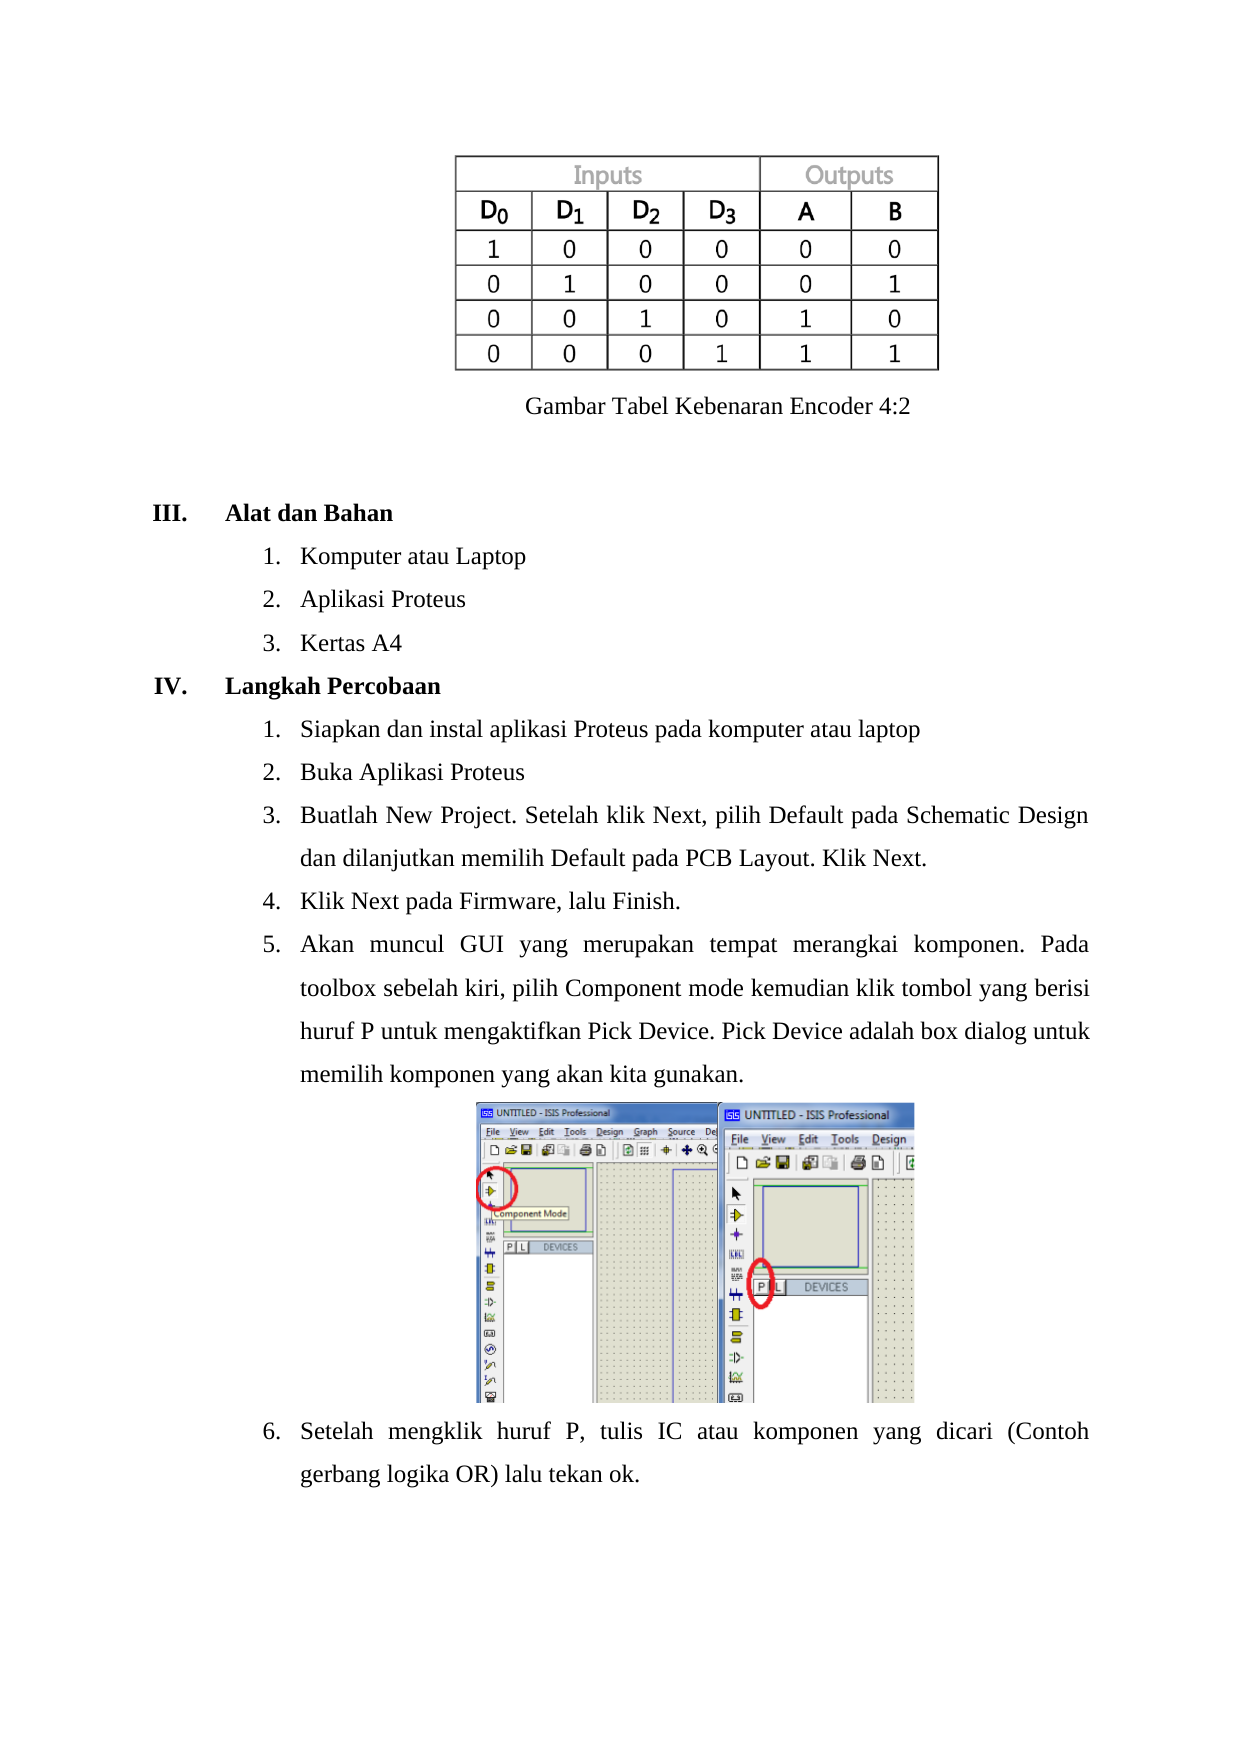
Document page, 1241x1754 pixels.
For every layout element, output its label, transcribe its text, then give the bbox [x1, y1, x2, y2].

list Setelah mengklik huruf P, tulis IC atau komponen yang dicari (Contoh gerbang logika OR) lalu tekan ok. [262, 1416, 1090, 1488]
list Alat dan Bahan [187, 498, 1090, 527]
list Klik Next pada Firmware, lalu Finish. [262, 886, 1090, 915]
list Buatlah New Project. Setelah klik Next, pilih Default pada Schematic Design dan dilanjutkan memilih Default pada PCB Layout. Klik Next. [262, 800, 1090, 872]
list Akan muncul GUI yang merupakan tempat merangkai komponen. Pada toolbox sebelah kiri, pilih Component mode kemudian klik tombol yang berisi huruf P untuk mengaktifkan Pick Device. Pick Device adalah box dialog untuk memilih komponen yang akan kita gunakan. [262, 929, 1090, 1088]
list Siapkan dan instal aplikasi Proteus pada komputer atau laptop [262, 714, 1090, 743]
list Aplikasi Proteus [262, 584, 1090, 613]
list Komputer atau Laptop [262, 541, 1090, 570]
picture [476, 1102, 915, 1403]
list Buka Aplikasi Proteus [262, 757, 1090, 786]
list Kertas A4 [262, 628, 1090, 656]
list Langkah Percobaan [187, 671, 1090, 699]
picture [450, 150, 944, 378]
text Gambar Tabel Kebenaran Encoder 4:2 [450, 391, 1090, 420]
